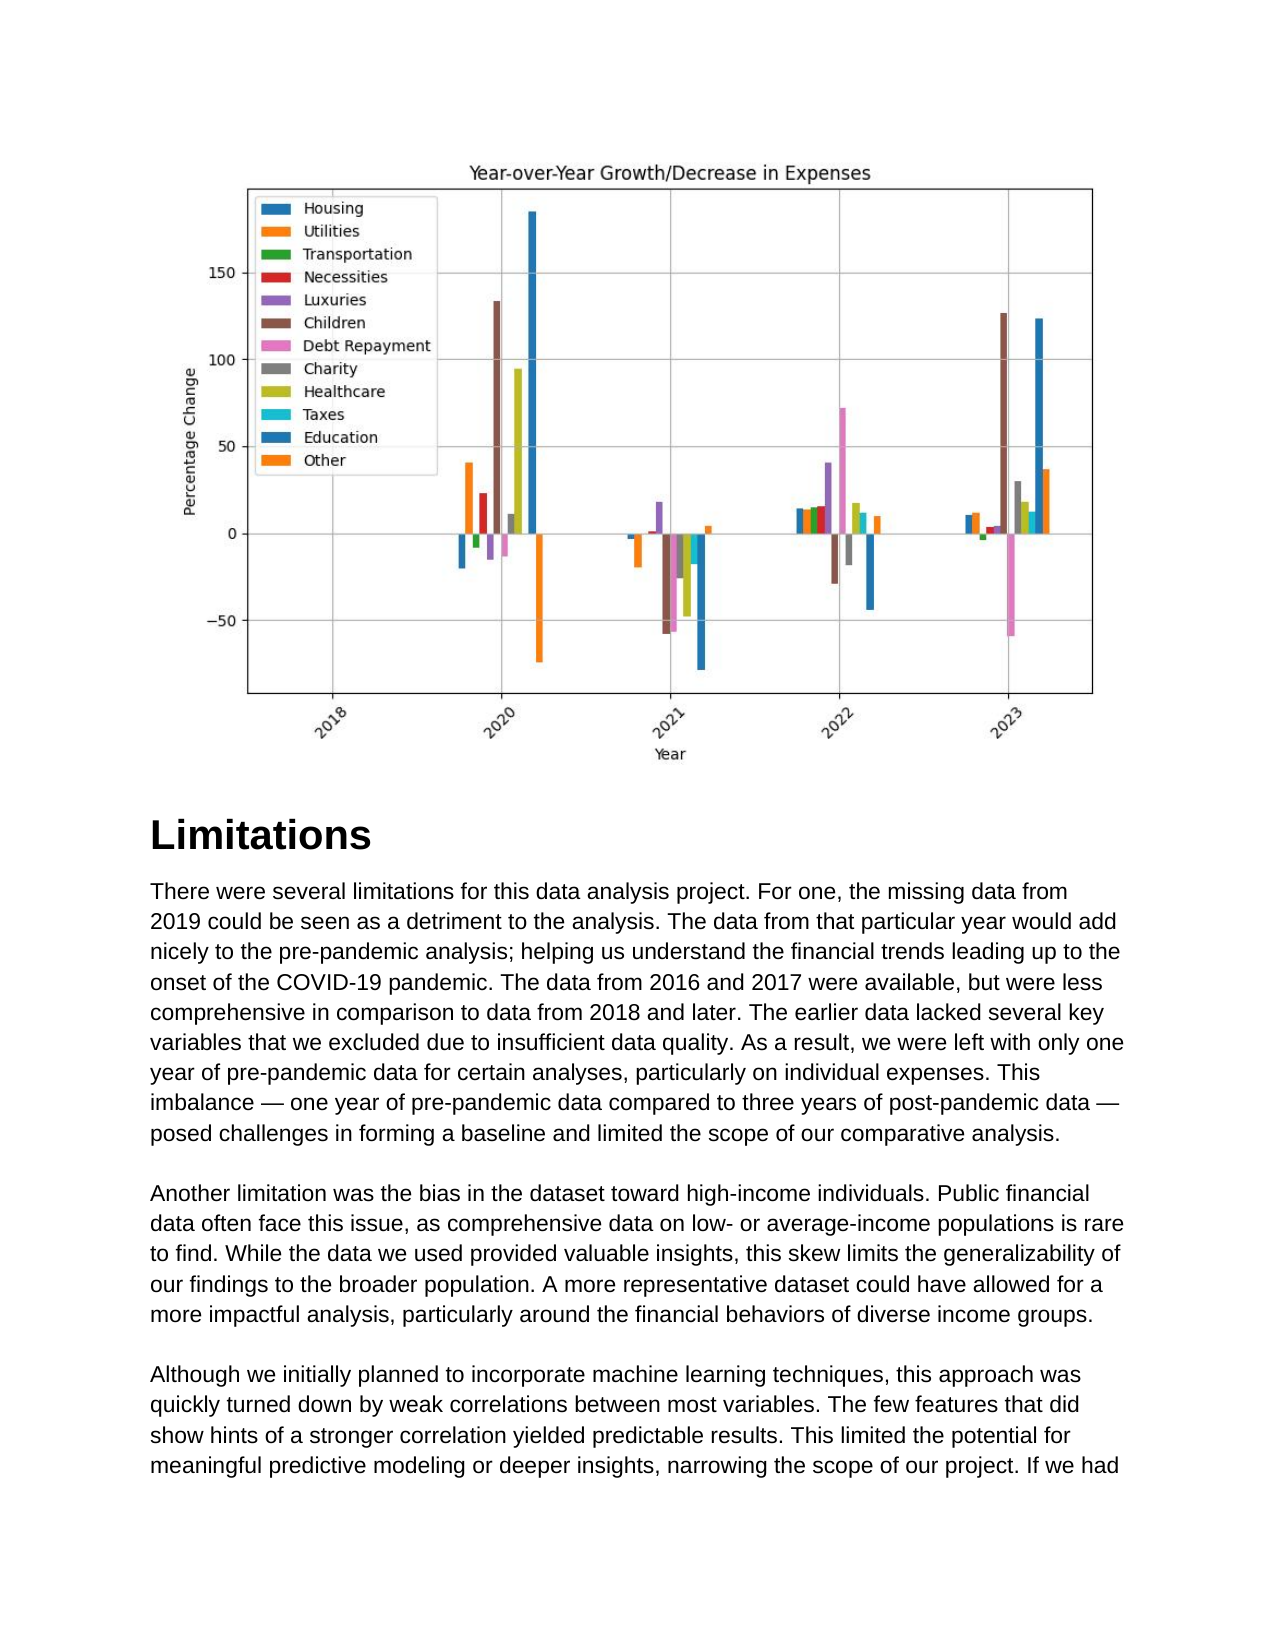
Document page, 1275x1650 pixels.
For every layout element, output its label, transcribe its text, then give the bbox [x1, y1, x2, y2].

subtitle Limitations [150, 810, 1125, 858]
text Another limitation was the bias in the dataset toward high-income individuals. Public financial data often face this issue, as comprehensive data on low- or average-income populations is rare to find. While the data we used provided valuable insights, this skew limits the generalizability of our findings to the broader population. A more representative dataset could have allowed for a more impactful analysis, particularly around the financial behaviors of diverse income groups. [150, 1180, 1125, 1327]
text There were several limitations for this data analysis project. For one, the missing data from 2019 could be seen as a detriment to the analysis. The data from that particular year would add nicely to the pre-pandemic analysis; helping us understand the financial trends leading up to the onset of the COVID-19 pandemic. The data from 2016 and 2017 were available, but were less comprehensive in comparison to data from 2018 and later. The earlier data lacked several key variables that we excluded due to insufficient data quality. As a result, we were left with only one year of pre-pandemic data for certain analyses, particularly on individual expenses. This imbalance — one year of pre-pandemic data compared to three years of post-pandemic data — posed challenges in forming a baseline and limited the scope of our comparative analysis. [150, 878, 1125, 1146]
picture [161, 150, 1114, 765]
